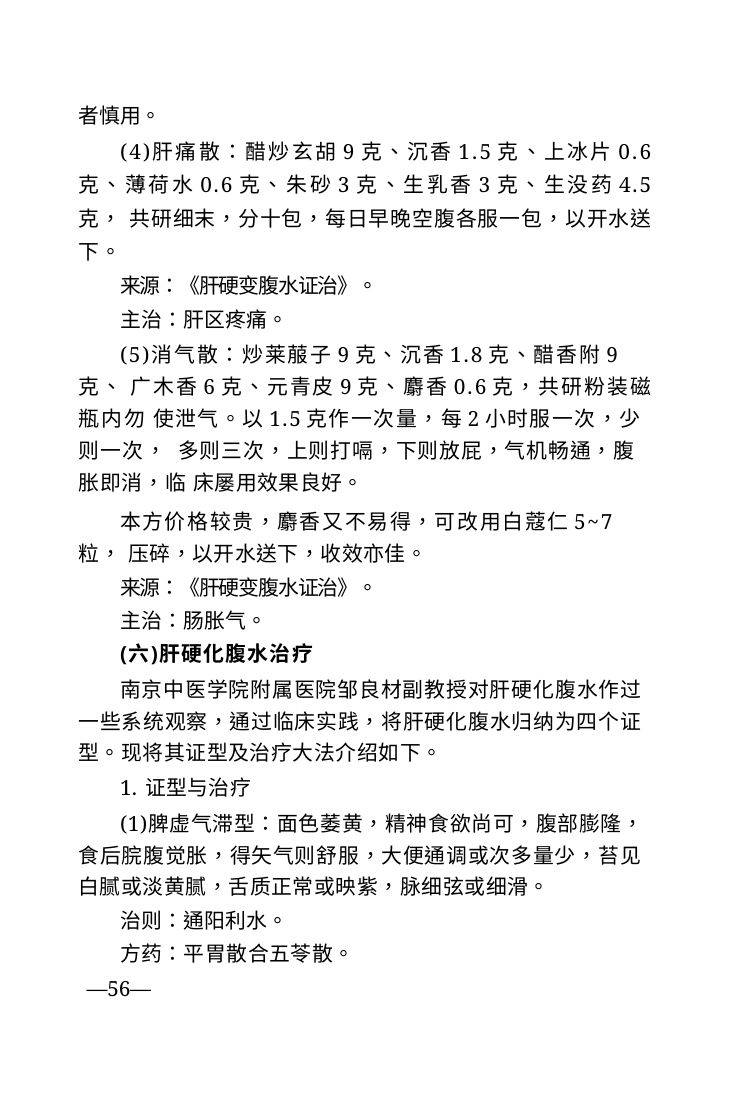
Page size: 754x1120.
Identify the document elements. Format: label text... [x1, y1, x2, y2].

text 1. 证型与治疗 [120, 775, 651, 801]
text 者慎用。 [78, 103, 651, 129]
text (4)肝痛散：醋炒玄胡9克、沉香1.5克、上冰片0.6 克、薄荷水0.6克、朱砂3克、生乳香3克、生没药4.5克， 共研细末，分十包，每日早晚空腹各服一包，以开水送下。 [78, 137, 651, 265]
text (1)脾虚气滞型：面色萎黄，精神食欲尚可，腹部膨隆， 食后脘腹觉胀，得矢气则舒服，大便通调或次多量少，苔见 白腻或淡黄腻，舌质正常或映紫，脉细弦或细滑。 [78, 809, 651, 901]
text 南京中医学院附属医院邹良材副教授对肝硬化腹水作过 一些系统观察，通过临床实践，将肝硬化腹水归纳为四个证 型。现将其证型及治疗大法介绍如下。 [78, 675, 642, 767]
text 来源：《肝硬变腹水证治》。 主治：肝区疼痛。 [120, 272, 378, 333]
text 本方价格较贵，麝香又不易得，可改用白蔻仁5~7粒， 压碎，以开水送下，收效亦佳。 [78, 507, 651, 568]
text (5)消气散：炒莱菔子9克、沉香1.8克、醋香附9克、 广木香6克、元青皮9克、麝香0.6克，共研粉装磁瓶内勿 使泄气。以1.5克作一次量，每2小时服一次，少则一次， 多则三次，上则打嗝，下则放屁，气机畅通，腹胀即消，临 床屡用效果良好。 [78, 340, 651, 497]
text (六)肝硬化腹水治疗 [120, 641, 651, 667]
text 方药：平胃散合五苓散。 [120, 941, 651, 966]
text 来源：《肝硬变腹水证治》。 主治：肠胀气。 [120, 573, 378, 634]
text 治则：通阳利水。 [120, 908, 651, 934]
